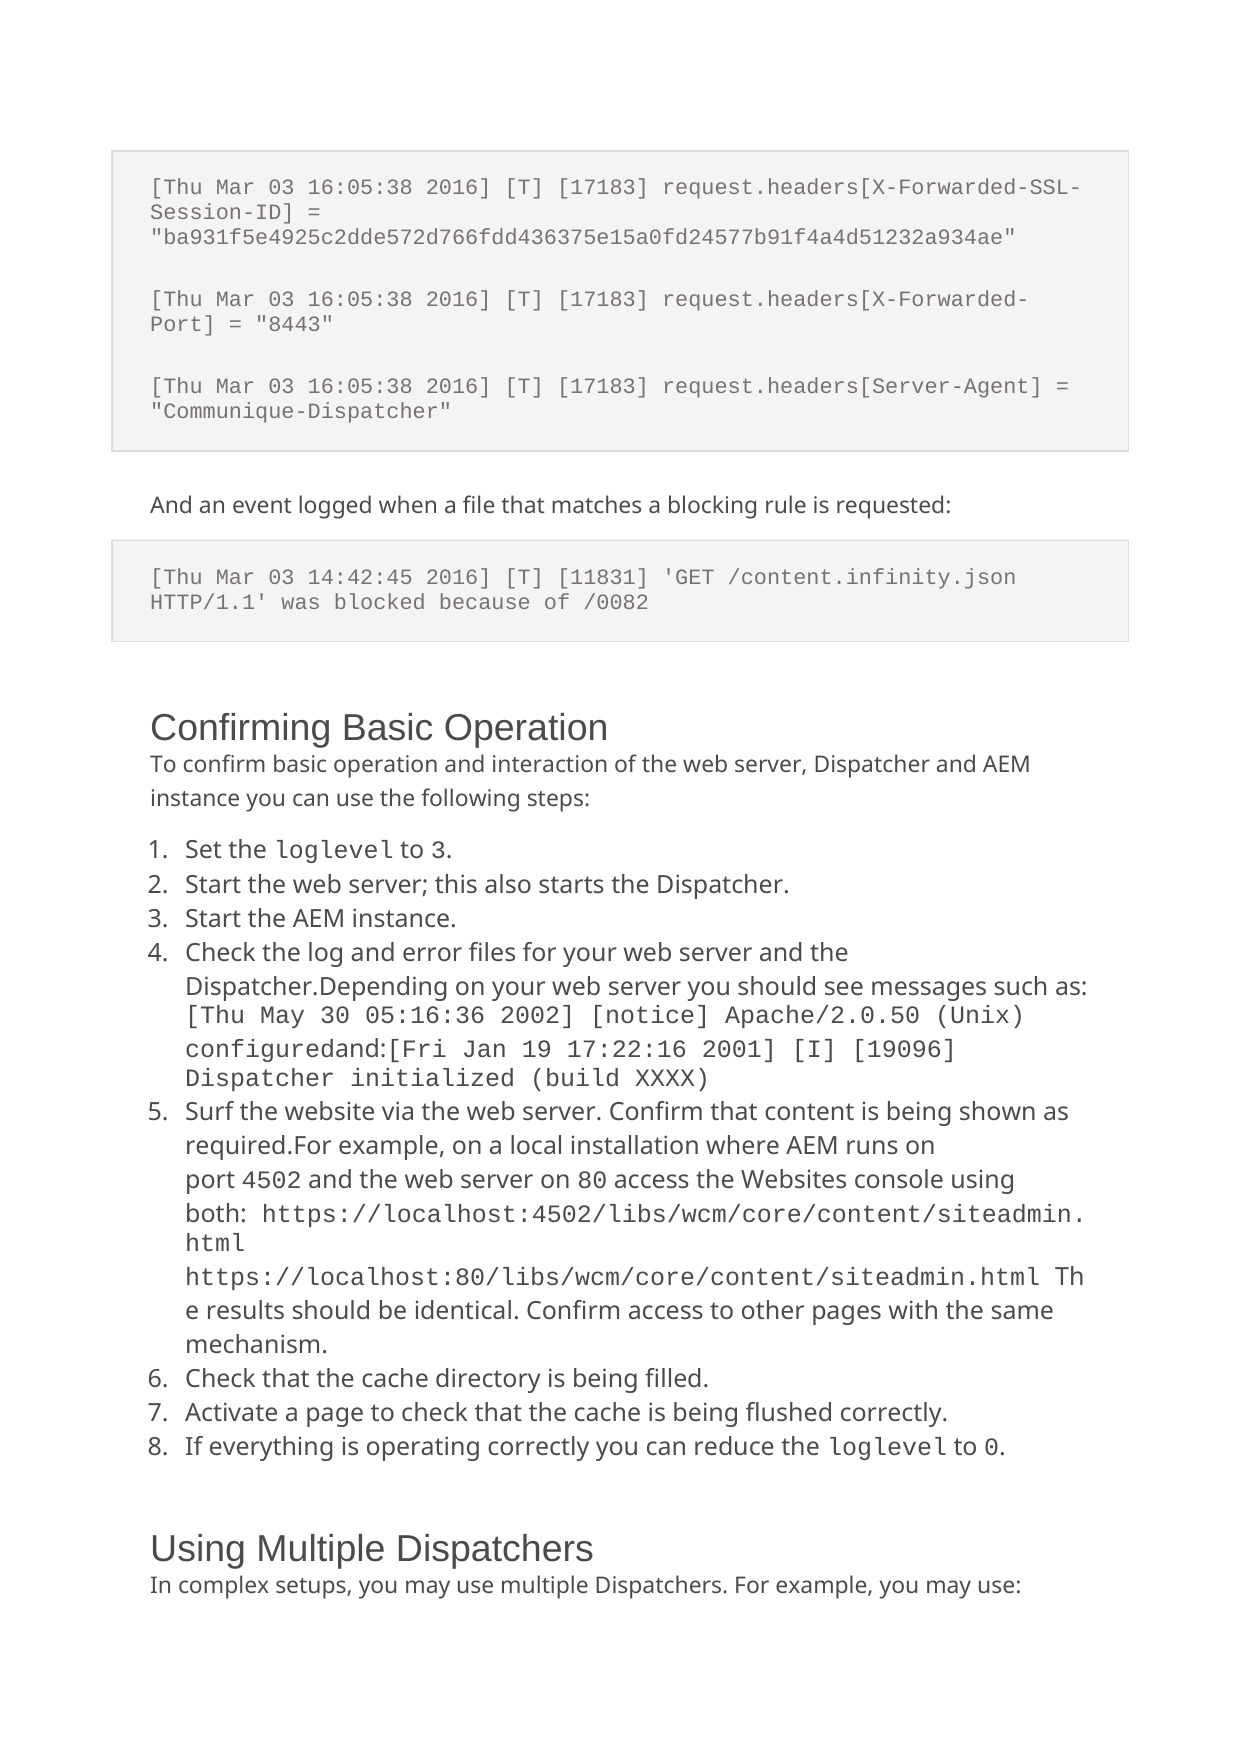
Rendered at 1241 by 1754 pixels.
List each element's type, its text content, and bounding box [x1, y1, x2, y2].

subtitle Using Multiple Dispatchers [150, 1526, 1090, 1569]
list Start the web server; this also starts the Dispatcher. [147, 866, 1090, 900]
text [Thu Mar 03 16:05:38 2016] [T] [17183] request.headers[X-Forwarded-SSL-Session-ID] = "ba931f5e4925c2dde572d766fdd436375e15a0fd24577b91f4a4d51232a934ae" [113, 152, 1128, 251]
list Check the log and error files for your web server and the Dispatcher.Depending on your web server you should see messages such as:[Thu May 30 05:16:36 2002] [notice] Apache/2.0.50 (Unix) configuredand:[Fri Jan 19 17:22:16 2001] [I] [19096] Dispatcher initialized (build XXXX) [147, 934, 1090, 1093]
text To confirm basic operation and interaction of the web server, Dispatcher and AEM instance you can use the following steps: [150, 748, 1090, 813]
list Activate a page to check that the cache is being flushed correctly. [147, 1395, 1090, 1429]
list If everything is operating correctly you can reduce the loglevel to 0. [147, 1429, 1090, 1463]
text [Thu Mar 03 14:42:45 2016] [T] [11831] 'GET /content.infinity.json HTTP/1.1' was blocked because of /0082 [113, 541, 1128, 641]
list Surf the website via the web server. Confirm that content is being shown as required.For example, on a local installation where AEM runs on port 4502 and the web server on 80 access the Websites console using both: https://localhost:4502/libs/wcm/core/content/siteadmin.html https://localhost:80/libs/wcm/core/content/siteadmin.html The results should be identical. Confirm access to other pages with the same mechanism. [147, 1093, 1090, 1361]
text [Thu Mar 03 16:05:38 2016] [T] [17183] request.headers[X-Forwarded-Port] = "8443" [113, 262, 1128, 338]
subtitle Confirming Basic Operation [150, 705, 1090, 748]
list Start the AEM instance. [147, 900, 1090, 934]
text And an event logged when a file that matches a blocking rule is requested: [150, 489, 1090, 520]
text [Thu Mar 03 16:05:38 2016] [T] [17183] request.headers[Server-Agent] = "Communique-Dispatcher" [113, 349, 1128, 450]
list Set the loglevel to 3. [147, 832, 1090, 866]
text In complex setups, you may use multiple Dispatchers. For example, you may use: [150, 1569, 1090, 1600]
list Check that the cache directory is being filled. [147, 1361, 1090, 1395]
